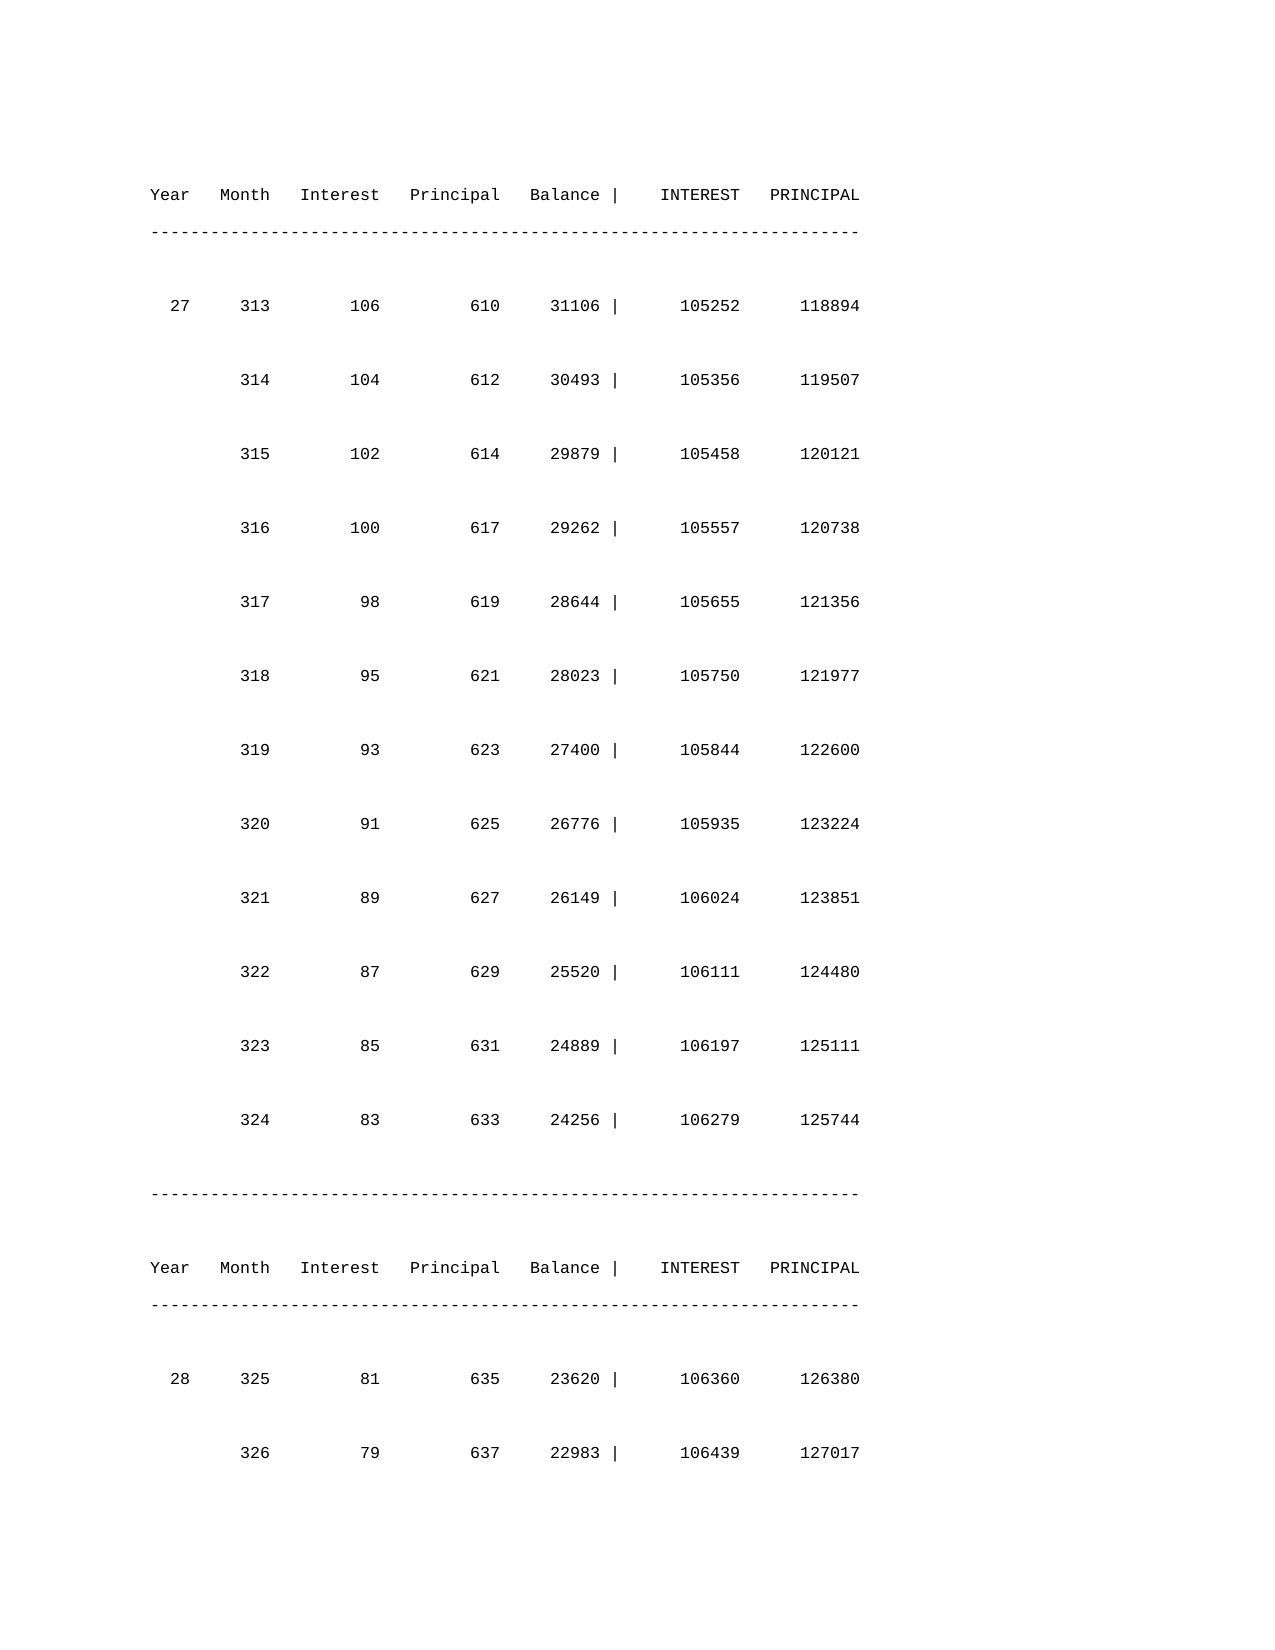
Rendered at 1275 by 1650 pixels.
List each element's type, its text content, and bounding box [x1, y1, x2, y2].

text 326 79 637 22983 | 106439 127017 [150, 1444, 1125, 1463]
text 317 98 619 28644 | 105655 121356 [150, 594, 1125, 613]
text 322 87 629 25520 | 106111 124480 [150, 963, 1125, 982]
text 315 102 614 29879 | 105458 120121 [150, 446, 1125, 465]
text ----------------------------------------------------------------------- [150, 1185, 1125, 1204]
text 318 95 621 28023 | 105750 121977 [150, 668, 1125, 687]
text 323 85 631 24889 | 106197 125111 [150, 1037, 1125, 1056]
text 314 104 612 30493 | 105356 119507 [150, 372, 1125, 391]
text 28 325 81 635 23620 | 106360 126380 [150, 1370, 1125, 1389]
text 321 89 627 26149 | 106024 123851 [150, 889, 1125, 908]
text Year Month Interest Principal Balance | INTEREST PRINCIPAL [150, 187, 1125, 206]
text 320 91 625 26776 | 105935 123224 [150, 816, 1125, 834]
text ----------------------------------------------------------------------- [150, 1296, 1125, 1315]
text 27 313 106 610 31106 | 105252 118894 [150, 298, 1125, 317]
text 319 93 623 27400 | 105844 122600 [150, 742, 1125, 761]
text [150, 224, 1125, 243]
text 316 100 617 29262 | 105557 120738 [150, 520, 1125, 539]
text 324 83 633 24256 | 106279 125744 [150, 1111, 1125, 1130]
text Year Month Interest Principal Balance | INTEREST PRINCIPAL [150, 1259, 1125, 1278]
